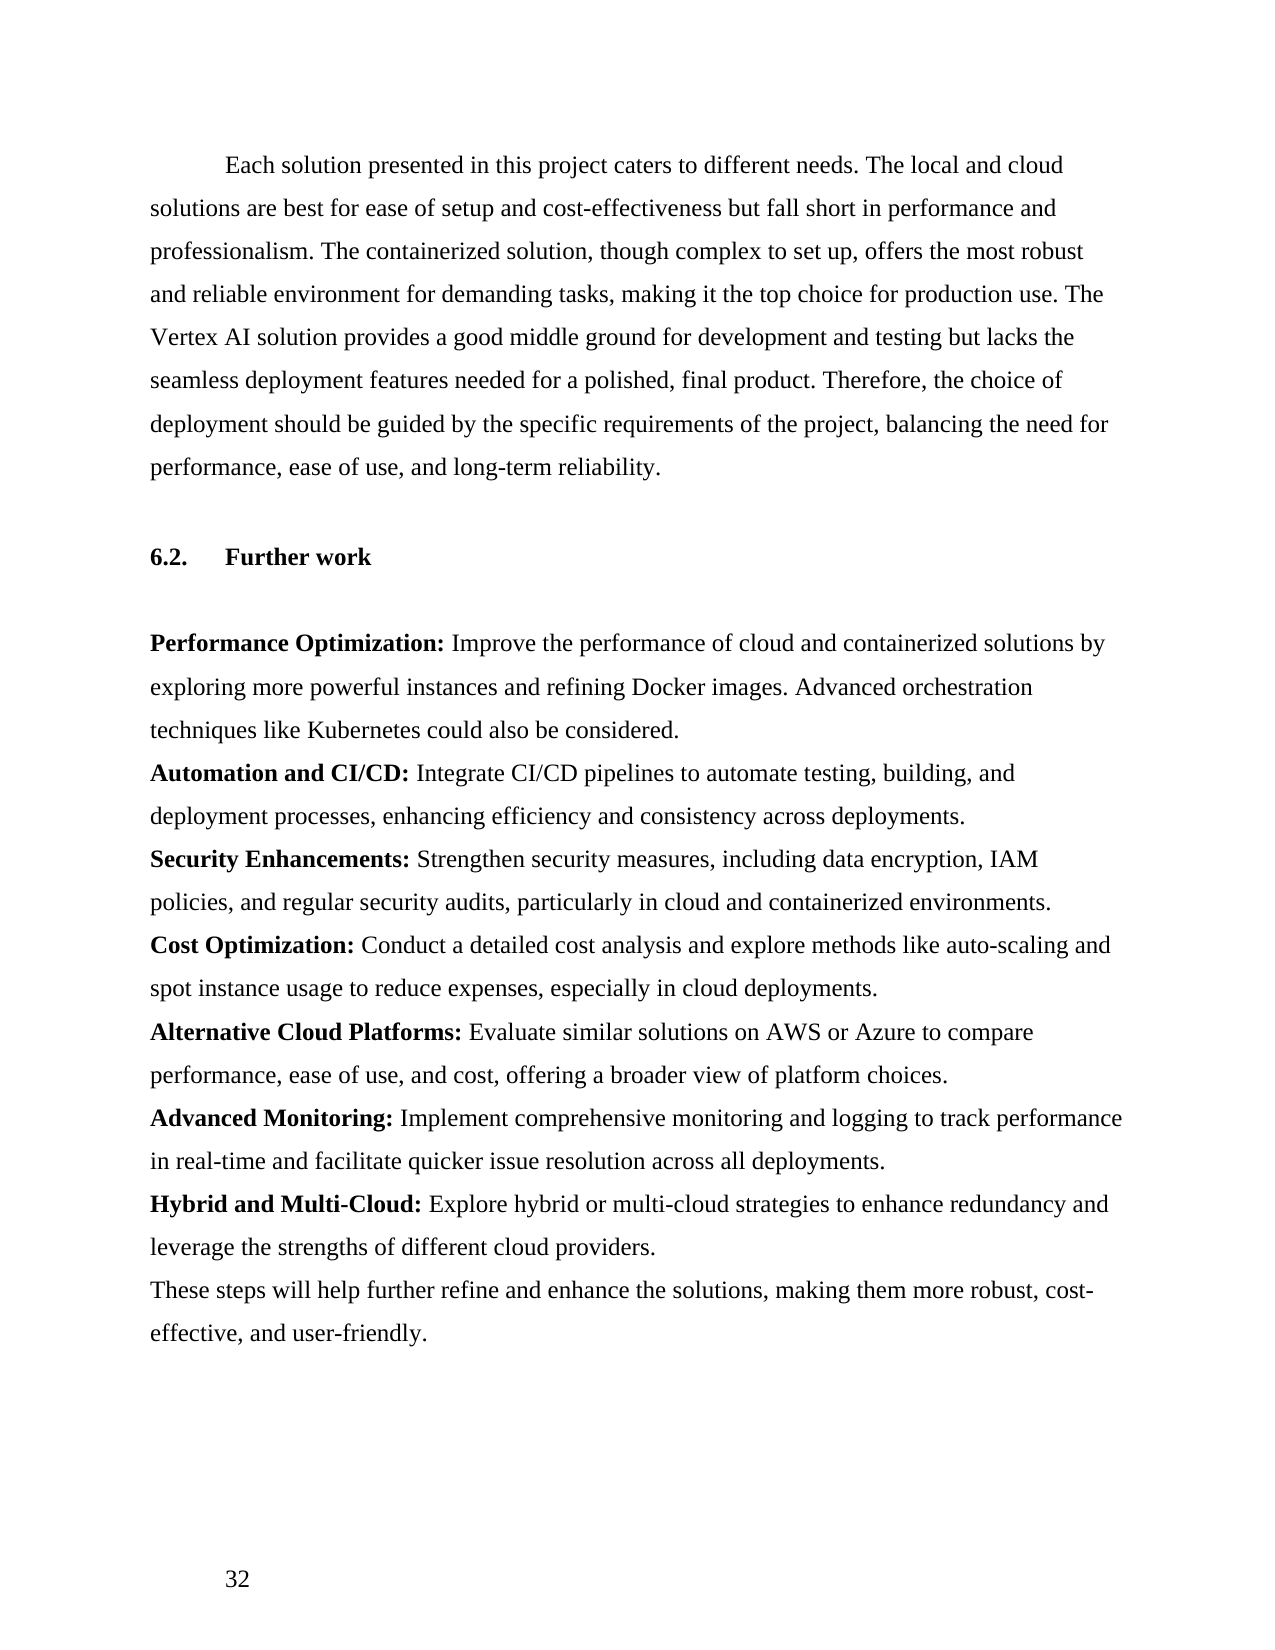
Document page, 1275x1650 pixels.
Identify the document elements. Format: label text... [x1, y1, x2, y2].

text Advanced Monitoring: Implement comprehensive monitoring and logging to track performance in real-time and facilitate quicker issue resolution across all deployments. [150, 1103, 1125, 1175]
text These steps will help further refine and enhance the solutions, making them more robust, cost-effective, and user-friendly. [150, 1275, 1125, 1347]
text Cost Optimization: Conduct a detailed cost analysis and explore methods like auto-scaling and spot instance usage to reduce expenses, especially in cloud deployments. [150, 930, 1125, 1002]
text Each solution presented in this project caters to different needs. The local and cloud solutions are best for ease of setup and cost-effectiveness but fall short in performance and professionalism. The containerized solution, though complex to set up, offers the most robust and reliable environment for demanding tasks, making it the top choice for production use. The Vertex AI solution provides a good middle ground for development and testing but lacks the seamless deployment features needed for a polished, final product. Therefore, the choice of deployment should be guided by the specific requirements of the project, balancing the need for performance, ease of use, and long-term reliability. [150, 150, 1125, 481]
text Hybrid and Multi-Cloud: Explore hybrid or multi-cloud strategies to enhance redundancy and leverage the strengths of different cloud providers. [150, 1189, 1125, 1261]
text Security Enhancements: Strengthen security measures, including data encryption, IAM policies, and regular security audits, particularly in cloud and containerized environments. [150, 844, 1125, 916]
text Automation and CI/CD: Integrate CI/CD pipelines to automate testing, building, and deployment processes, enhancing efficiency and consistency across deployments. [150, 758, 1125, 830]
subtitle Further work [150, 542, 1125, 571]
text Performance Optimization: Improve the performance of cloud and containerized solutions by exploring more powerful instances and refining Docker images. Advanced orchestration techniques like Kubernetes could also be considered. [150, 628, 1125, 743]
text Alternative Cloud Platforms: Evaluate similar solutions on AWS or Azure to compare performance, ease of use, and cost, offering a broader view of platform choices. [150, 1017, 1125, 1088]
